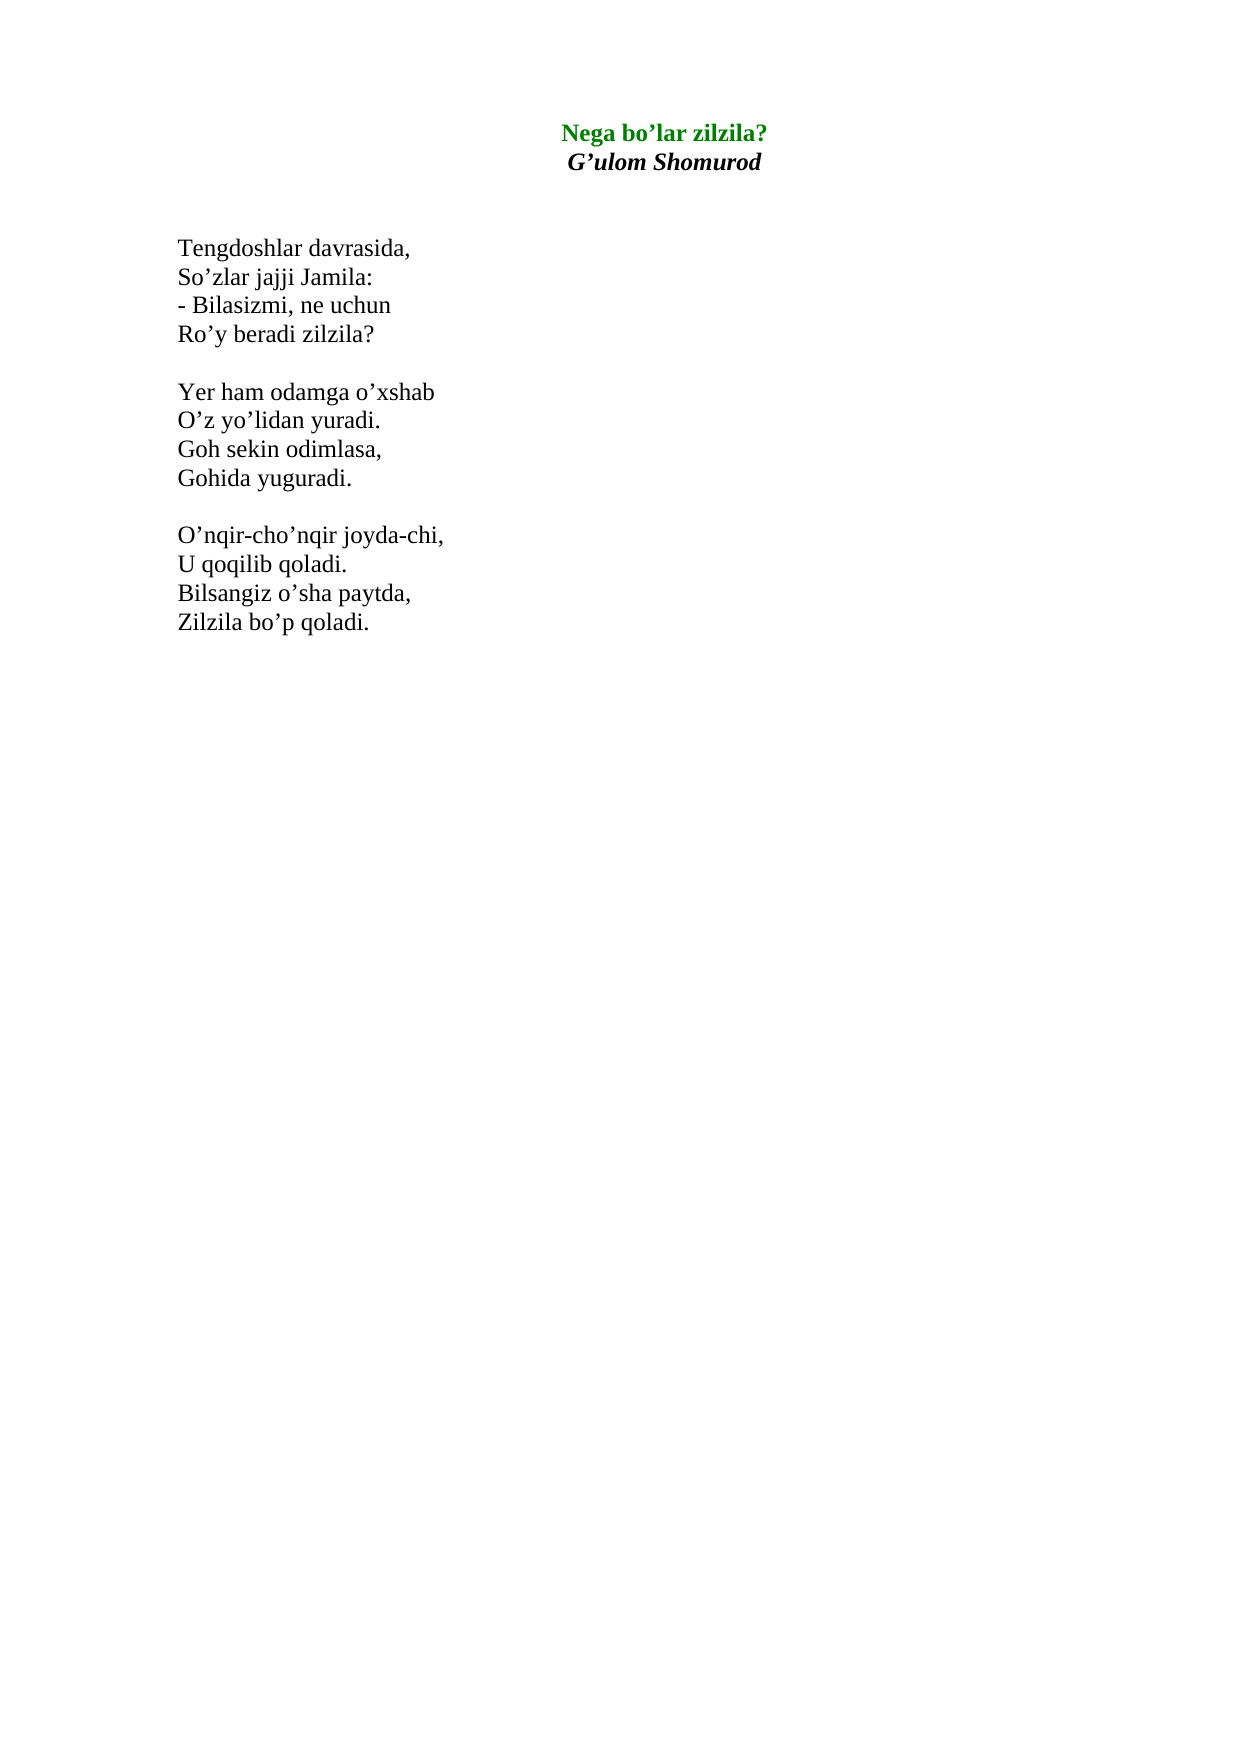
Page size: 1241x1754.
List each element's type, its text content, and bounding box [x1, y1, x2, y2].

text O’z yo’lidan yuradi. [177, 406, 1152, 434]
text Bilsangiz o’sha paytda, [177, 578, 1152, 607]
text Gohida yuguradi. [177, 463, 1152, 492]
text U qoqilib qoladi. [177, 549, 1152, 578]
text - Bilasizmi, ne uchun [177, 291, 1152, 319]
subtitle Nega bo’lar zilzila? [177, 118, 1152, 147]
text Zilzila bo’p qoladi. [177, 607, 1152, 636]
text Tengdoshlar davrasida, [177, 233, 1152, 262]
text Ro’y beradi zilzila? [177, 319, 1152, 348]
text G’ulom Shomurod [177, 147, 1152, 176]
text So’zlar jajji Jamila: [177, 262, 1152, 291]
text Yer ham odamga o’xshab [177, 377, 1152, 406]
text O’nqir-cho’nqir joyda-chi, [177, 521, 1152, 549]
text Goh sekin odimlasa, [177, 434, 1152, 463]
